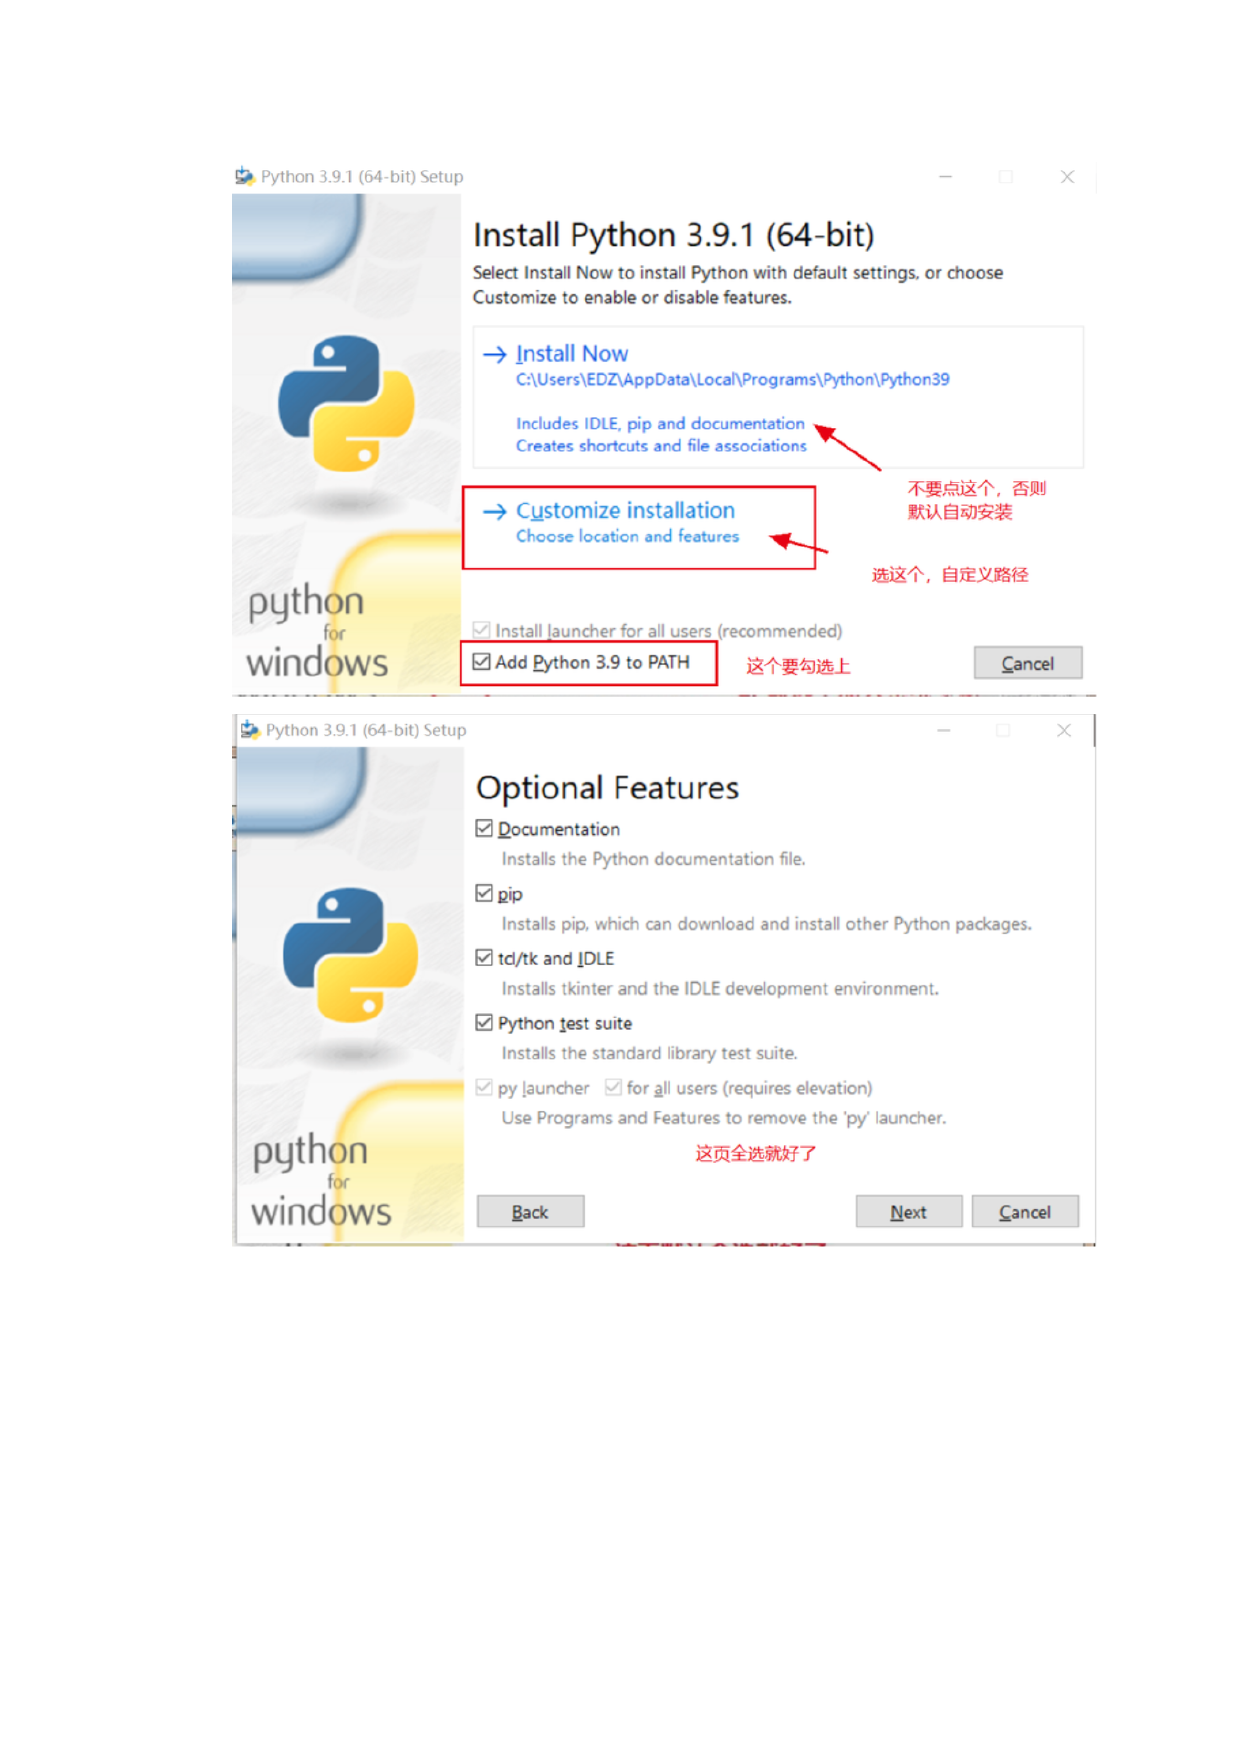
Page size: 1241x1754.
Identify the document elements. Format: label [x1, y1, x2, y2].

picture [231, 162, 1097, 697]
picture [231, 714, 1097, 1247]
